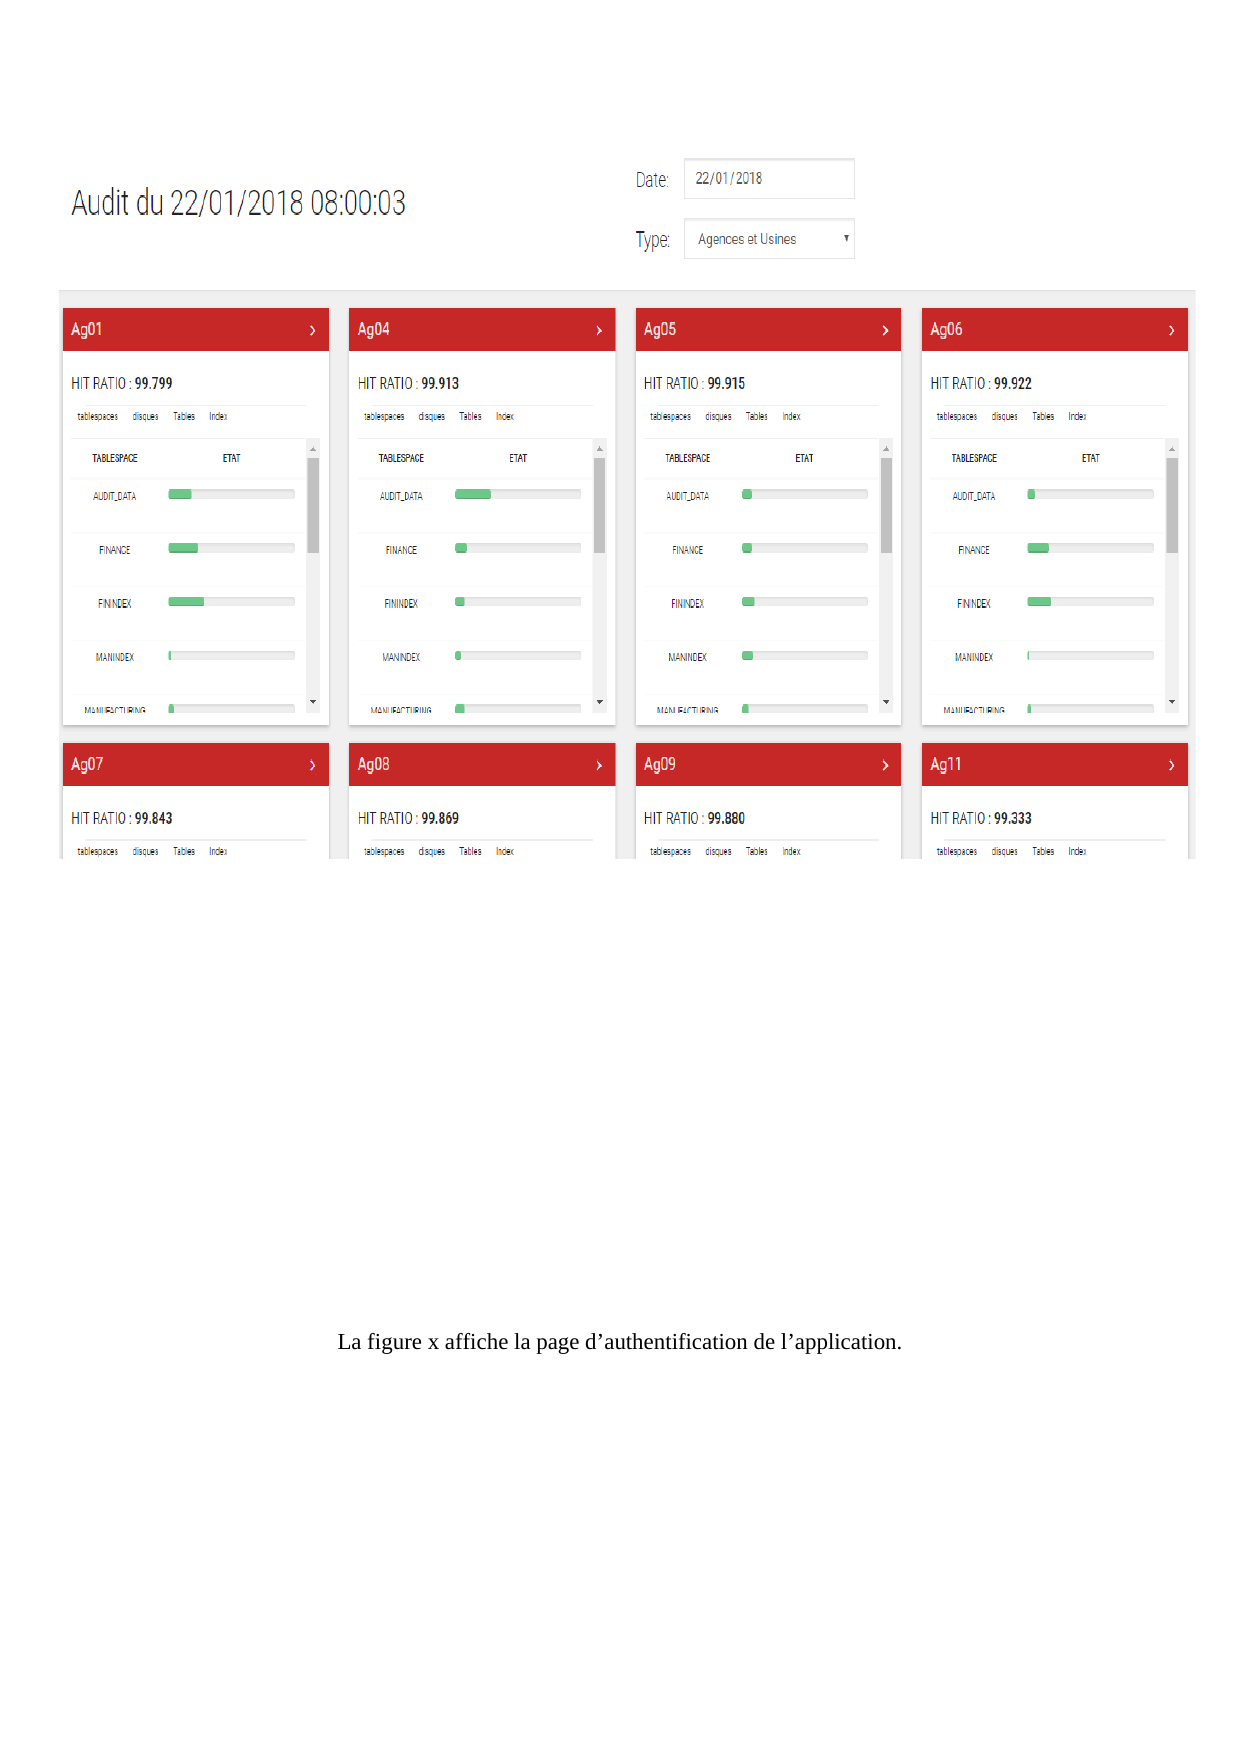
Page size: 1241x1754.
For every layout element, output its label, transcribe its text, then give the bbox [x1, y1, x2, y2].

picture [58, 147, 1196, 859]
text La figure x affiche la page d’authentification de l’application. [148, 1328, 1093, 1355]
